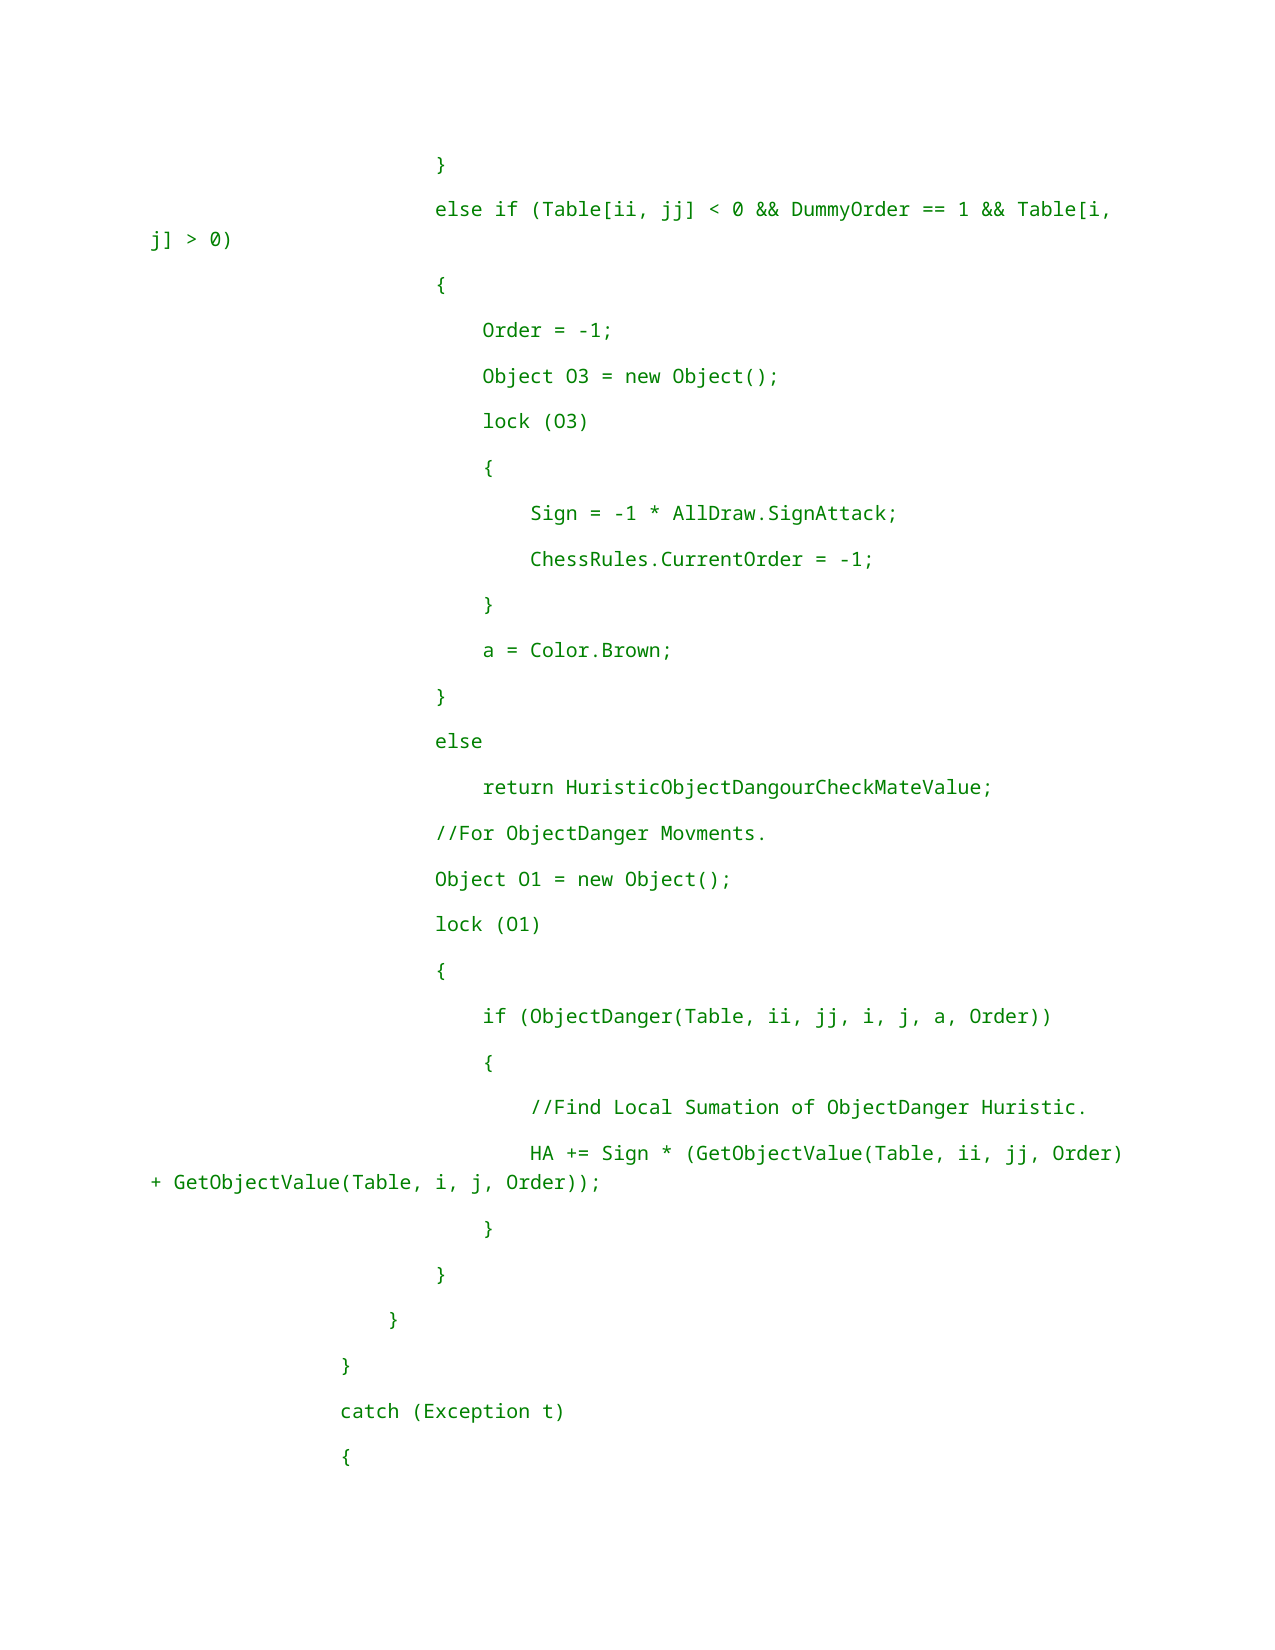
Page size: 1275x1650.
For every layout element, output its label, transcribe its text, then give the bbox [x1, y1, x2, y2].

text } [150, 1260, 1125, 1287]
text } [150, 682, 1125, 709]
text } [150, 1214, 1125, 1241]
text lock (O1) [150, 911, 1125, 938]
text } [150, 1306, 1125, 1333]
text HA += Sign * (GetObjectValue(Table, ii, jj, Order) + GetObjectValue(Table, i, j, Order)); [150, 1139, 1125, 1195]
text lock (O3) [150, 408, 1125, 435]
text ChessRules.CurrentOrder = -1; [150, 545, 1125, 572]
text { [150, 1048, 1125, 1075]
text return HuristicObjectDangourCheckMateValue; [150, 773, 1125, 801]
text else if (Table[ii, jj] < 0 && DummyOrder == 1 && Table[i, j] > 0) [150, 196, 1125, 252]
text { [150, 453, 1125, 480]
text //Find Local Sumation of ObjectDanger Huristic. [150, 1094, 1125, 1121]
text Sign = -1 * AllDraw.SignAttack; [150, 499, 1125, 526]
text if (ObjectDanger(Table, ii, jj, i, j, a, Order)) [150, 1002, 1125, 1029]
text { [150, 956, 1125, 983]
text catch (Exception t) [150, 1397, 1125, 1424]
text //For ObjectDanger Movments. [150, 819, 1125, 846]
text } [150, 1351, 1125, 1378]
text { [150, 271, 1125, 297]
text else [150, 728, 1125, 755]
text a = Color.Brown; [150, 636, 1125, 663]
text Object O1 = new Object(); [150, 865, 1125, 892]
text { [150, 1443, 1125, 1470]
text } [150, 591, 1125, 618]
text } [150, 150, 1125, 177]
text Order = -1; [150, 316, 1125, 343]
text Object O3 = new Object(); [150, 362, 1125, 389]
